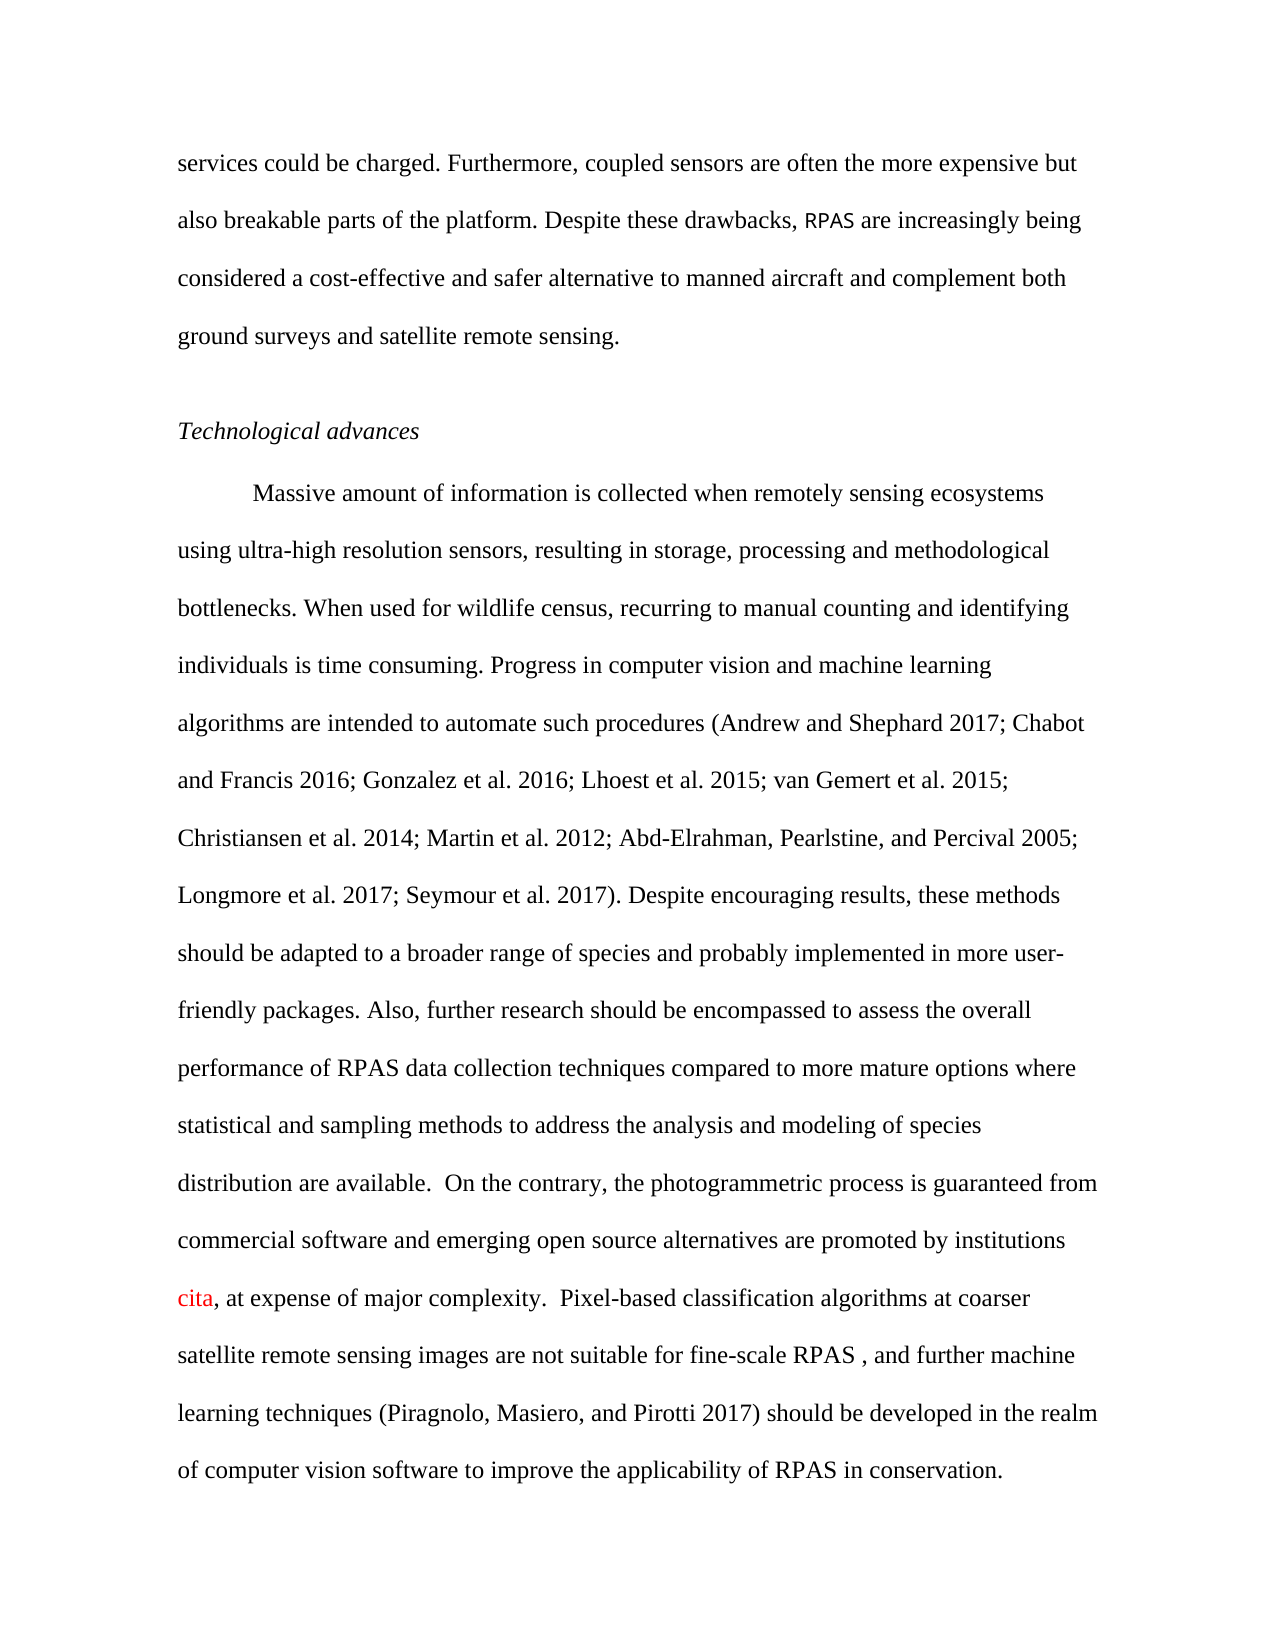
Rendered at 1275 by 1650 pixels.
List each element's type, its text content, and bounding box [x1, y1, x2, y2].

text Massive amount of information is collected when remotely sensing ecosystems using ultra-high resolution sensors, resulting in storage, processing and methodological bottlenecks. When used for wildlife census, recurring to manual counting and identifying individuals is time consuming. Progress in computer vision and machine learning algorithms are intended to automate such procedures (Andrew and Shephard 2017; Chabot and Francis 2016; Gonzalez et al. 2016; Lhoest et al. 2015; van Gemert et al. 2015; Christiansen et al. 2014; Martin et al. 2012; Abd-Elrahman, Pearlstine, and Percival 2005; Longmore et al. 2017; Seymour et al. 2017). Despite encouraging results, these methods should be adapted to a broader range of species and probably implemented in more user-friendly packages. Also, further research should be encompassed to assess the overall performance of RPAS data collection techniques compared to more mature options where statistical and sampling methods to address the analysis and modeling of species distribution are available. On the contrary, the photogrammetric process is guaranteed from commercial software and emerging open source alternatives are promoted by institutions cita, at expense of major complexity. Pixel-based classification algorithms at coarser satellite remote sensing images are not suitable for fine-scale RPAS , and further machine learning techniques (Piragnolo, Masiero, and Pirotti 2017) should be developed in the realm of computer vision software to improve the applicability of RPAS in conservation. [177, 478, 1098, 1484]
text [177, 148, 1098, 349]
subtitle Technological advances [177, 416, 1039, 444]
